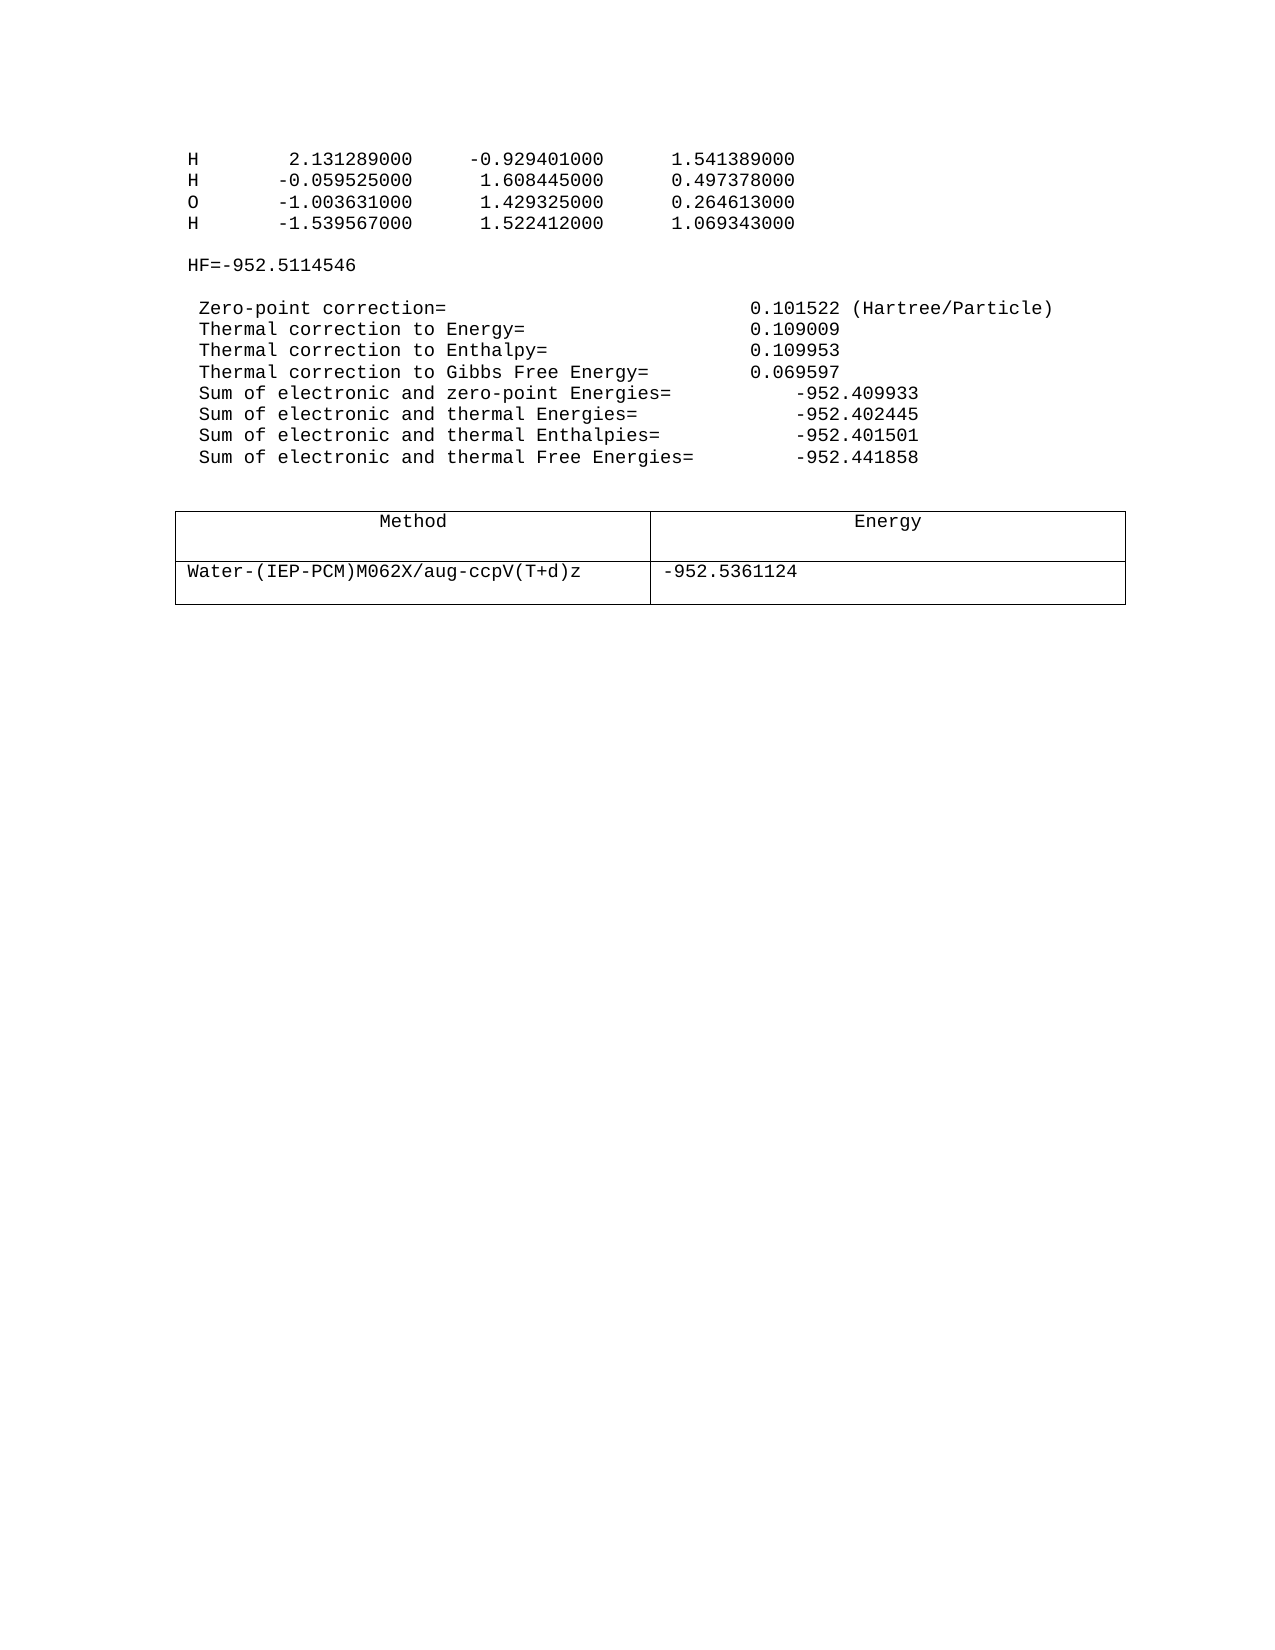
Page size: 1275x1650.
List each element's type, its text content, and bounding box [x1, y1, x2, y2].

text Sum of electronic and thermal Free Energies= -952.441858 [187, 447, 1087, 469]
text H 2.131289000 -0.929401000 1.541389000 [187, 150, 1087, 171]
text O -1.003631000 1.429325000 0.264613000 [187, 192, 1087, 214]
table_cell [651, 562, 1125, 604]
text Zero-point correction= 0.101522 (Hartree/Particle) [187, 299, 1087, 320]
text Sum of electronic and thermal Enthalpies= -952.401501 [187, 426, 1087, 447]
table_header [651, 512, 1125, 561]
text H -1.539567000 1.522412000 1.069343000 [187, 214, 1087, 235]
text Sum of electronic and zero-point Energies= -952.409933 [187, 384, 1087, 405]
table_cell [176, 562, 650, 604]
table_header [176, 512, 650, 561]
text Sum of electronic and thermal Energies= -952.402445 [187, 405, 1087, 426]
text HF=-952.5114546 [187, 256, 1087, 277]
text H -0.059525000 1.608445000 0.497378000 [187, 171, 1087, 192]
text Thermal correction to Enthalpy= 0.109953 [187, 341, 1087, 362]
text Thermal correction to Gibbs Free Energy= 0.069597 [187, 362, 1087, 384]
text Thermal correction to Energy= 0.109009 [187, 320, 1087, 341]
